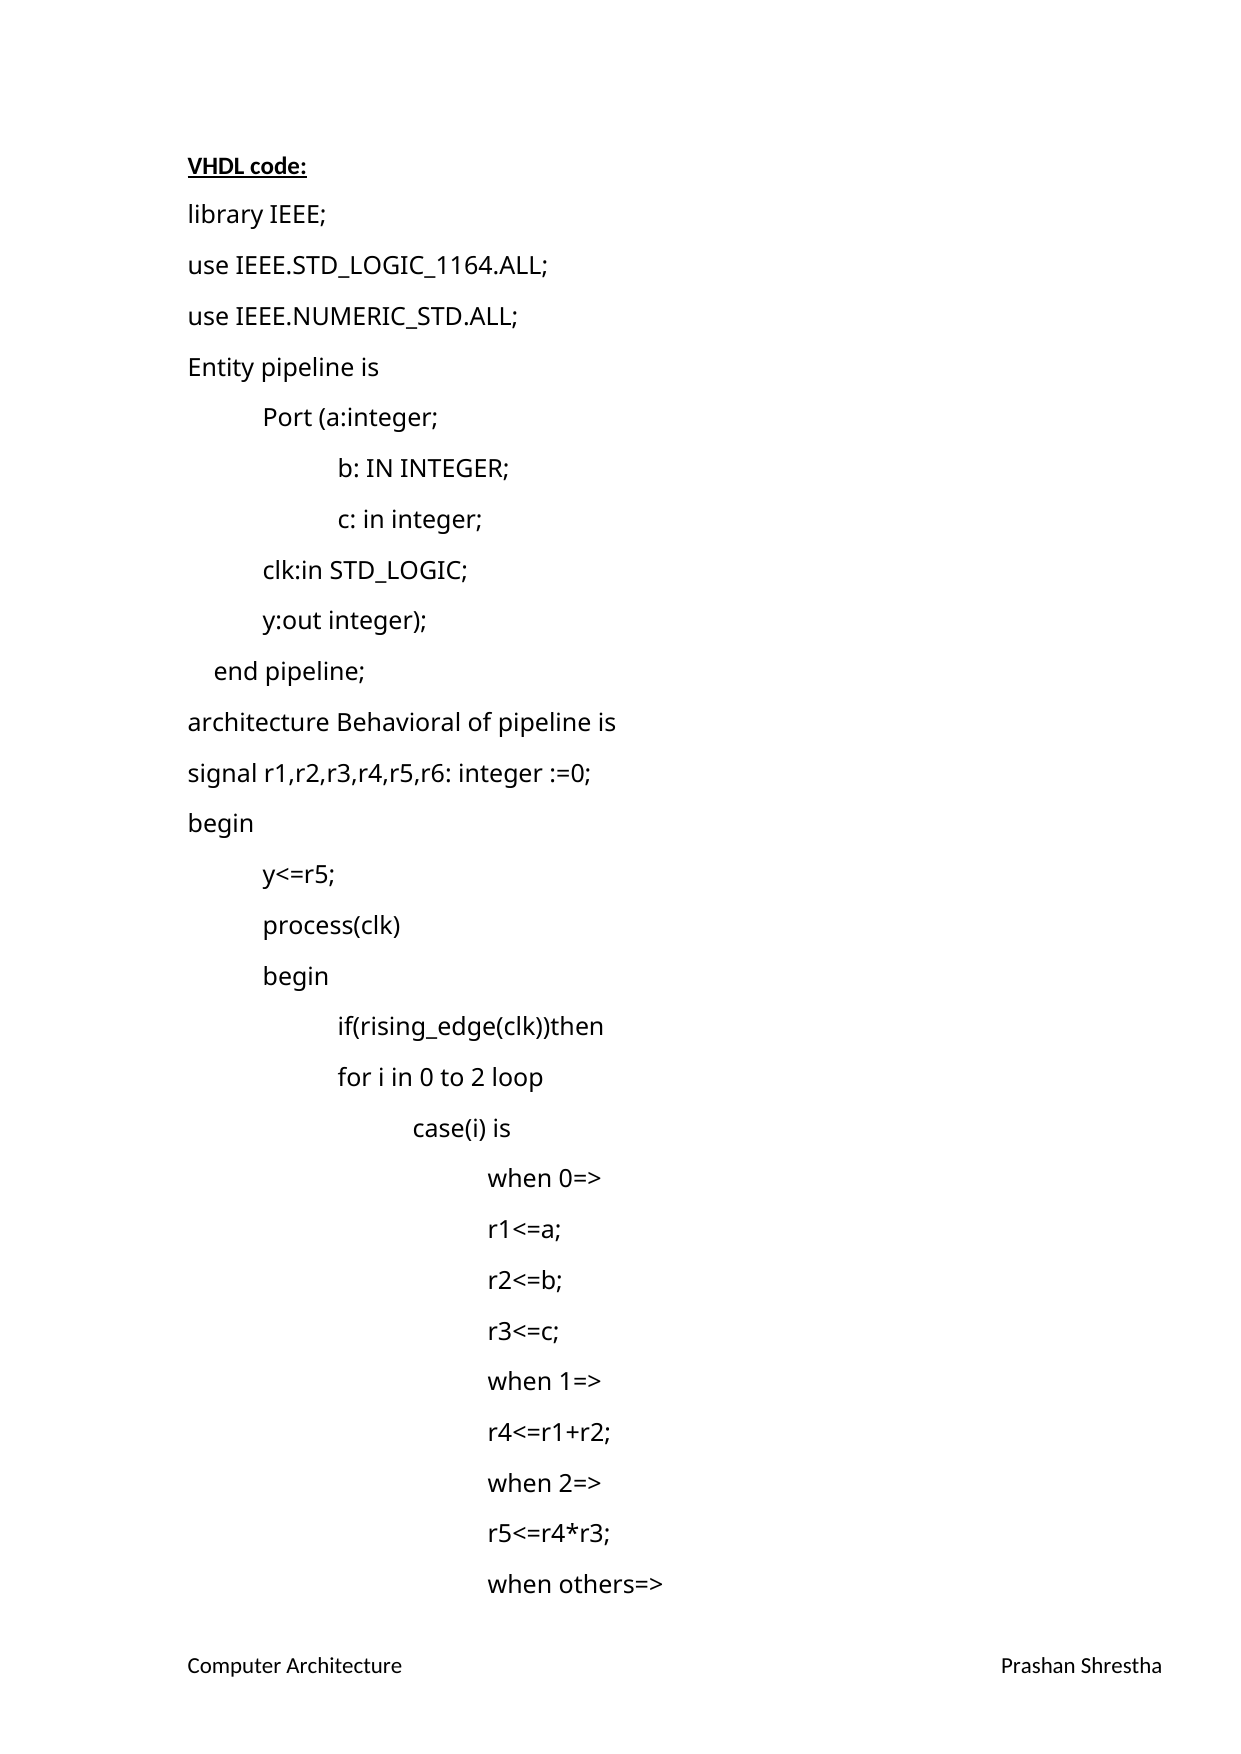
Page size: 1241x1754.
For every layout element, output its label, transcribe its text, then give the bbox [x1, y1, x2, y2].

text r1<=a; [487, 1212, 1090, 1246]
text for i in 0 to 2 loop [337, 1059, 1090, 1094]
text y:out integer); [262, 603, 1090, 637]
text r2<=b; [487, 1262, 1090, 1297]
text begin [262, 958, 1090, 992]
text Port (a:integer; [262, 400, 1090, 434]
text b: IN INTEGER; [262, 451, 1090, 485]
text case(i) is [412, 1110, 1090, 1144]
text r5<=r4*r3; [487, 1516, 1090, 1550]
text use IEEE.STD_LOGIC_1164.ALL; [187, 248, 1090, 282]
text when 1=> [487, 1364, 1090, 1398]
text when others=> [487, 1567, 1090, 1601]
text process(clk) [262, 907, 1090, 941]
text end pipeline; [187, 654, 1090, 688]
text when 0=> [487, 1161, 1090, 1195]
text r3<=c; [487, 1313, 1090, 1347]
text library IEEE; [187, 197, 1090, 231]
text r4<=r1+r2; [487, 1415, 1090, 1449]
text c: in integer; [262, 502, 1090, 536]
text architecture Behavioral of pipeline is [187, 704, 1090, 738]
text begin [187, 806, 1090, 840]
text y<=r5; [262, 857, 1090, 891]
text if(rising_edge(clk))then [337, 1009, 1090, 1043]
text clk:in STD_LOGIC; [262, 552, 1090, 586]
text use IEEE.NUMERIC_STD.ALL; [187, 299, 1090, 333]
text signal r1,r2,r3,r4,r5,r6: integer :=0; [187, 755, 1090, 789]
text when 2=> [487, 1465, 1090, 1499]
text Entity pipeline is [187, 349, 1090, 383]
text VHDL code: [187, 150, 1090, 181]
